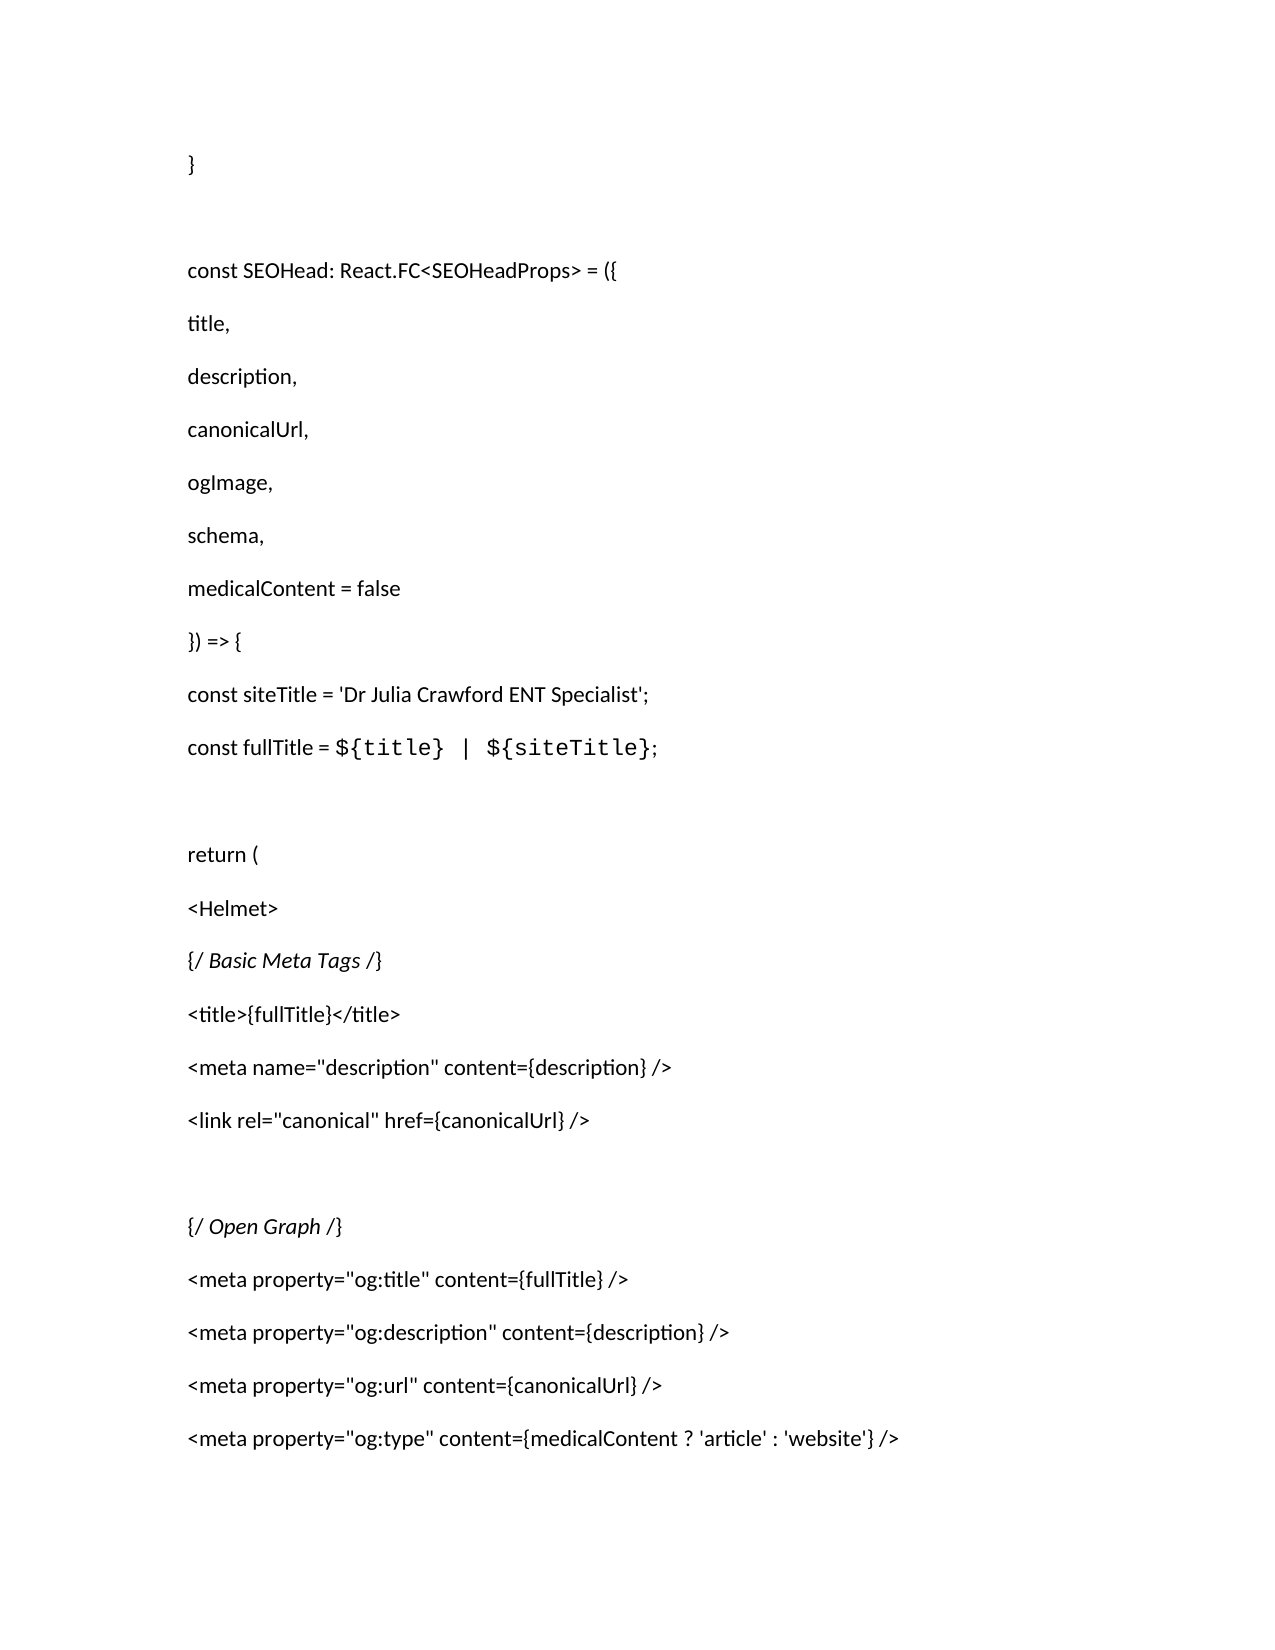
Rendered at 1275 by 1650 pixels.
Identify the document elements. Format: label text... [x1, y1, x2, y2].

text <meta property="og:description" content={description} /> [187, 1318, 1087, 1346]
text const SEOHead: React.FC<SEOHeadProps> = ({ [187, 256, 1087, 284]
text {/ Basic Meta Tags /} [187, 947, 1087, 975]
text <meta property="og:type" content={medicalContent ? 'article' : 'website'} /> [187, 1424, 1087, 1452]
text <meta property="og:url" content={canonicalUrl} /> [187, 1371, 1087, 1399]
text ogImage, [187, 468, 1087, 496]
text description, [187, 362, 1087, 390]
text canonicalUrl, [187, 415, 1087, 443]
text <title>{fullTitle}</title> [187, 1000, 1087, 1028]
text } [187, 150, 1087, 178]
text <meta property="og:title" content={fullTitle} /> [187, 1265, 1087, 1293]
text schema, [187, 521, 1087, 549]
text <Helmet> [187, 894, 1087, 922]
text const fullTitle = ${title} | ${siteTitle}; [187, 733, 1087, 762]
text title, [187, 309, 1087, 337]
text <link rel="canonical" href={canonicalUrl} /> [187, 1106, 1087, 1134]
text const siteTitle = 'Dr Julia Crawford ENT Specialist'; [187, 680, 1087, 708]
text }) => { [187, 627, 1087, 655]
text {/ Open Graph /} [187, 1212, 1087, 1240]
text <meta name="description" content={description} /> [187, 1053, 1087, 1081]
text medicalContent = false [187, 574, 1087, 602]
text return ( [187, 841, 1087, 869]
